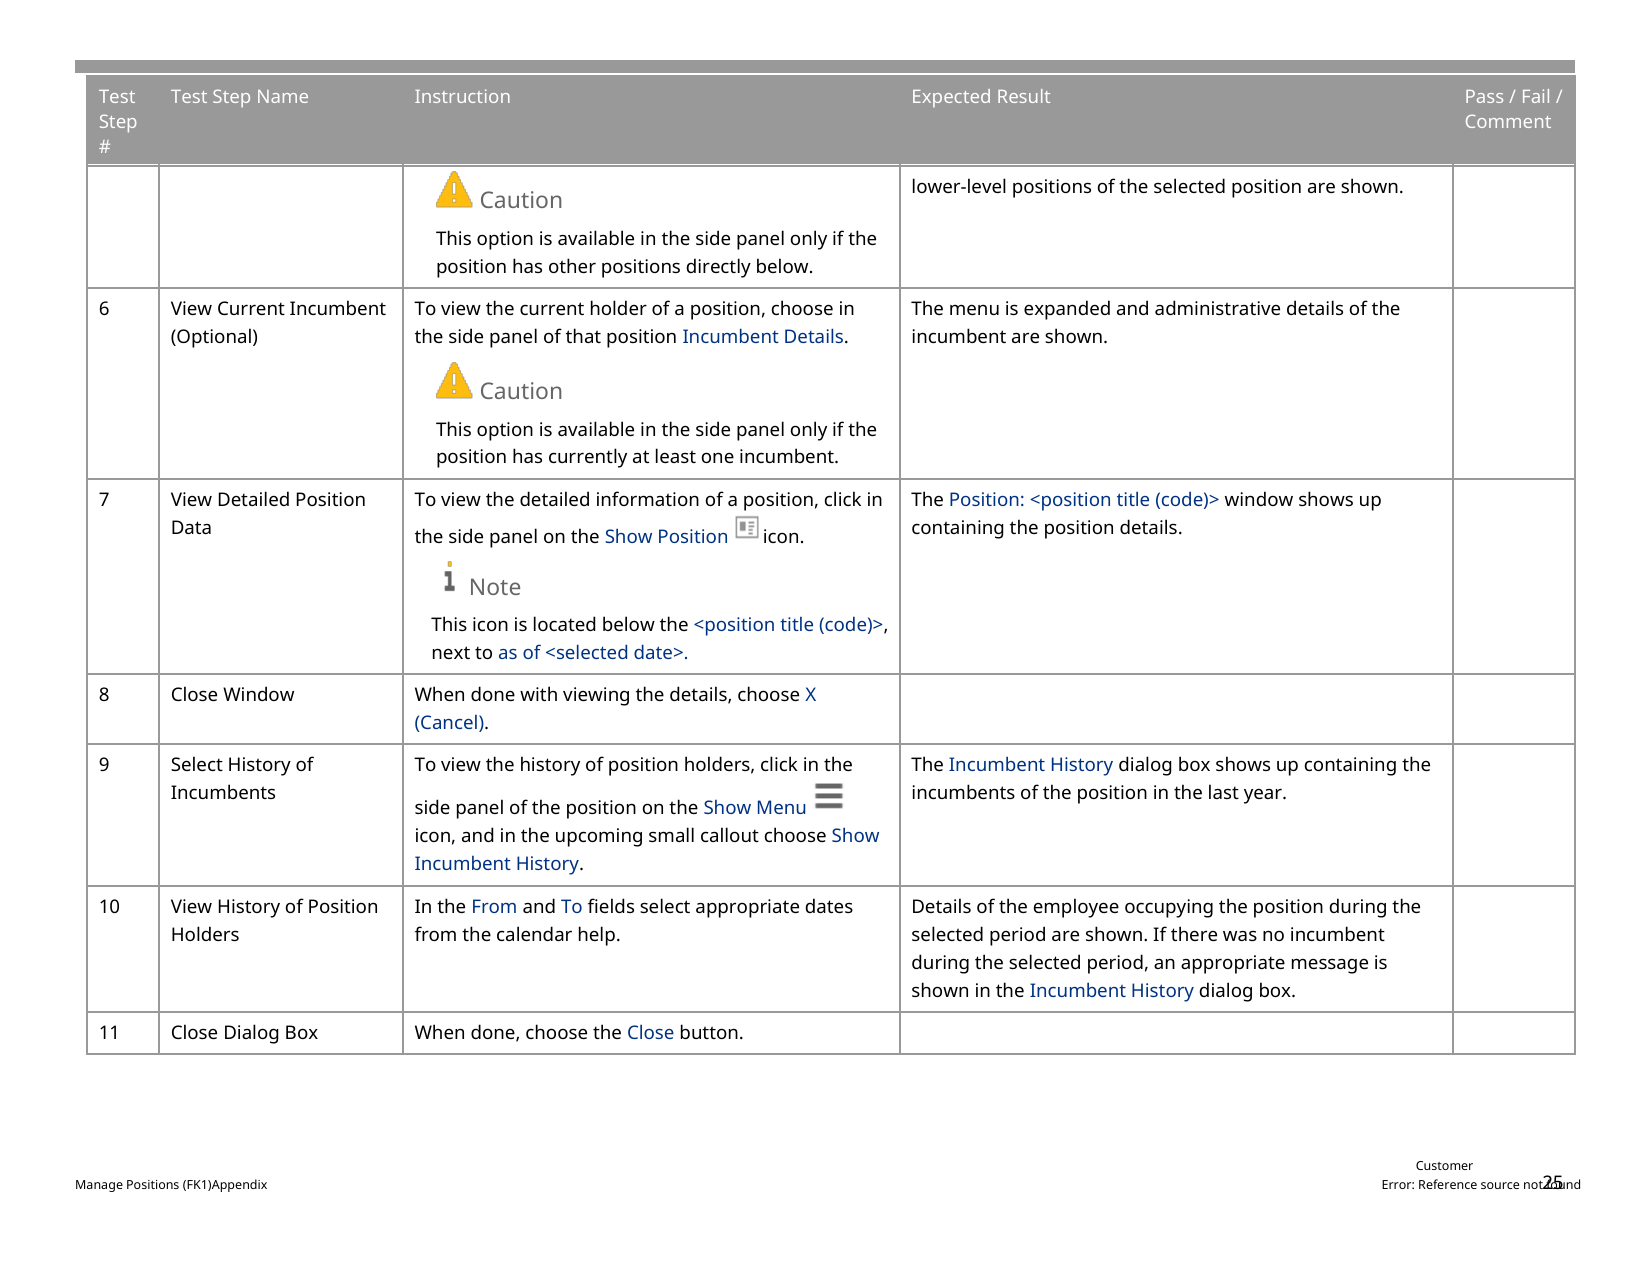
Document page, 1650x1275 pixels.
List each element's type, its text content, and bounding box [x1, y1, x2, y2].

table_cell To view the current holder of a position, choose in the side panel of that position Incumbent Details. Caution This option is available in the side panel only if the position has currently at least one incumbent. [404, 289, 899, 478]
table_cell [1454, 1013, 1574, 1053]
picture [435, 361, 474, 400]
table_cell View Detailed Position Data [160, 480, 402, 673]
table_header Instruction [404, 77, 899, 164]
table_header Pass / Fail / Comment [1454, 77, 1574, 164]
table_header Test Step Name [160, 77, 402, 164]
table_cell Select History of Incumbents [160, 745, 402, 884]
table_cell 6 [88, 289, 158, 478]
table_cell Details of the employee occupying the position during the selected period are shown. If there was no incumbent during the selected period, an appropriate message is shown in the Incumbent History dialog box. [901, 887, 1452, 1011]
table_cell 8 [88, 675, 158, 743]
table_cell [901, 167, 1452, 287]
table_cell To view the history of position holders, click in the side panel of the position on the Show Menu icon, and in the upcoming small callout choose Show Incumbent History. [404, 745, 899, 884]
table_cell To view the detailed information of a position, click in the side panel on the Show Position icon. Note This icon is located below the <position title (code)>, next to as of <selected date>. [404, 480, 899, 673]
table_cell [1454, 289, 1574, 478]
picture [431, 557, 469, 596]
table_cell 7 [88, 480, 158, 673]
table_cell 10 [88, 887, 158, 1011]
table_cell The Incumbent History dialog box shows up containing the incumbents of the position in the last year. [901, 745, 1452, 884]
table_cell The menu is expanded and administrative details of the incumbent are shown. [901, 289, 1452, 478]
table_cell 11 [88, 1013, 158, 1053]
picture [435, 170, 474, 209]
table_cell View Current Incumbent (Optional) [160, 289, 402, 478]
table_cell [1454, 480, 1574, 673]
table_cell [404, 167, 899, 287]
table_cell In the From and To fields select appropriate dates from the calendar help. [404, 887, 899, 1011]
table_cell Close Dialog Box [160, 1013, 402, 1053]
table_cell 9 [88, 745, 158, 884]
picture [811, 779, 849, 815]
table_cell When done with viewing the details, choose X (Cancel). [404, 675, 899, 743]
table_cell [1454, 887, 1574, 1011]
table_cell [1454, 745, 1574, 884]
table_cell [901, 1013, 1452, 1053]
picture [733, 513, 763, 544]
table_cell [901, 675, 1452, 743]
table_cell [1454, 675, 1574, 743]
table_header Expected Result [901, 77, 1452, 164]
table_cell View History of Position Holders [160, 887, 402, 1011]
table_cell The Position: <position title (code)> window shows up containing the position details. [901, 480, 1452, 673]
table_cell Close Window [160, 675, 402, 743]
table_header Test Step # [88, 77, 158, 164]
table_cell When done, choose the Close button. [404, 1013, 899, 1053]
table_cell [1454, 167, 1574, 287]
